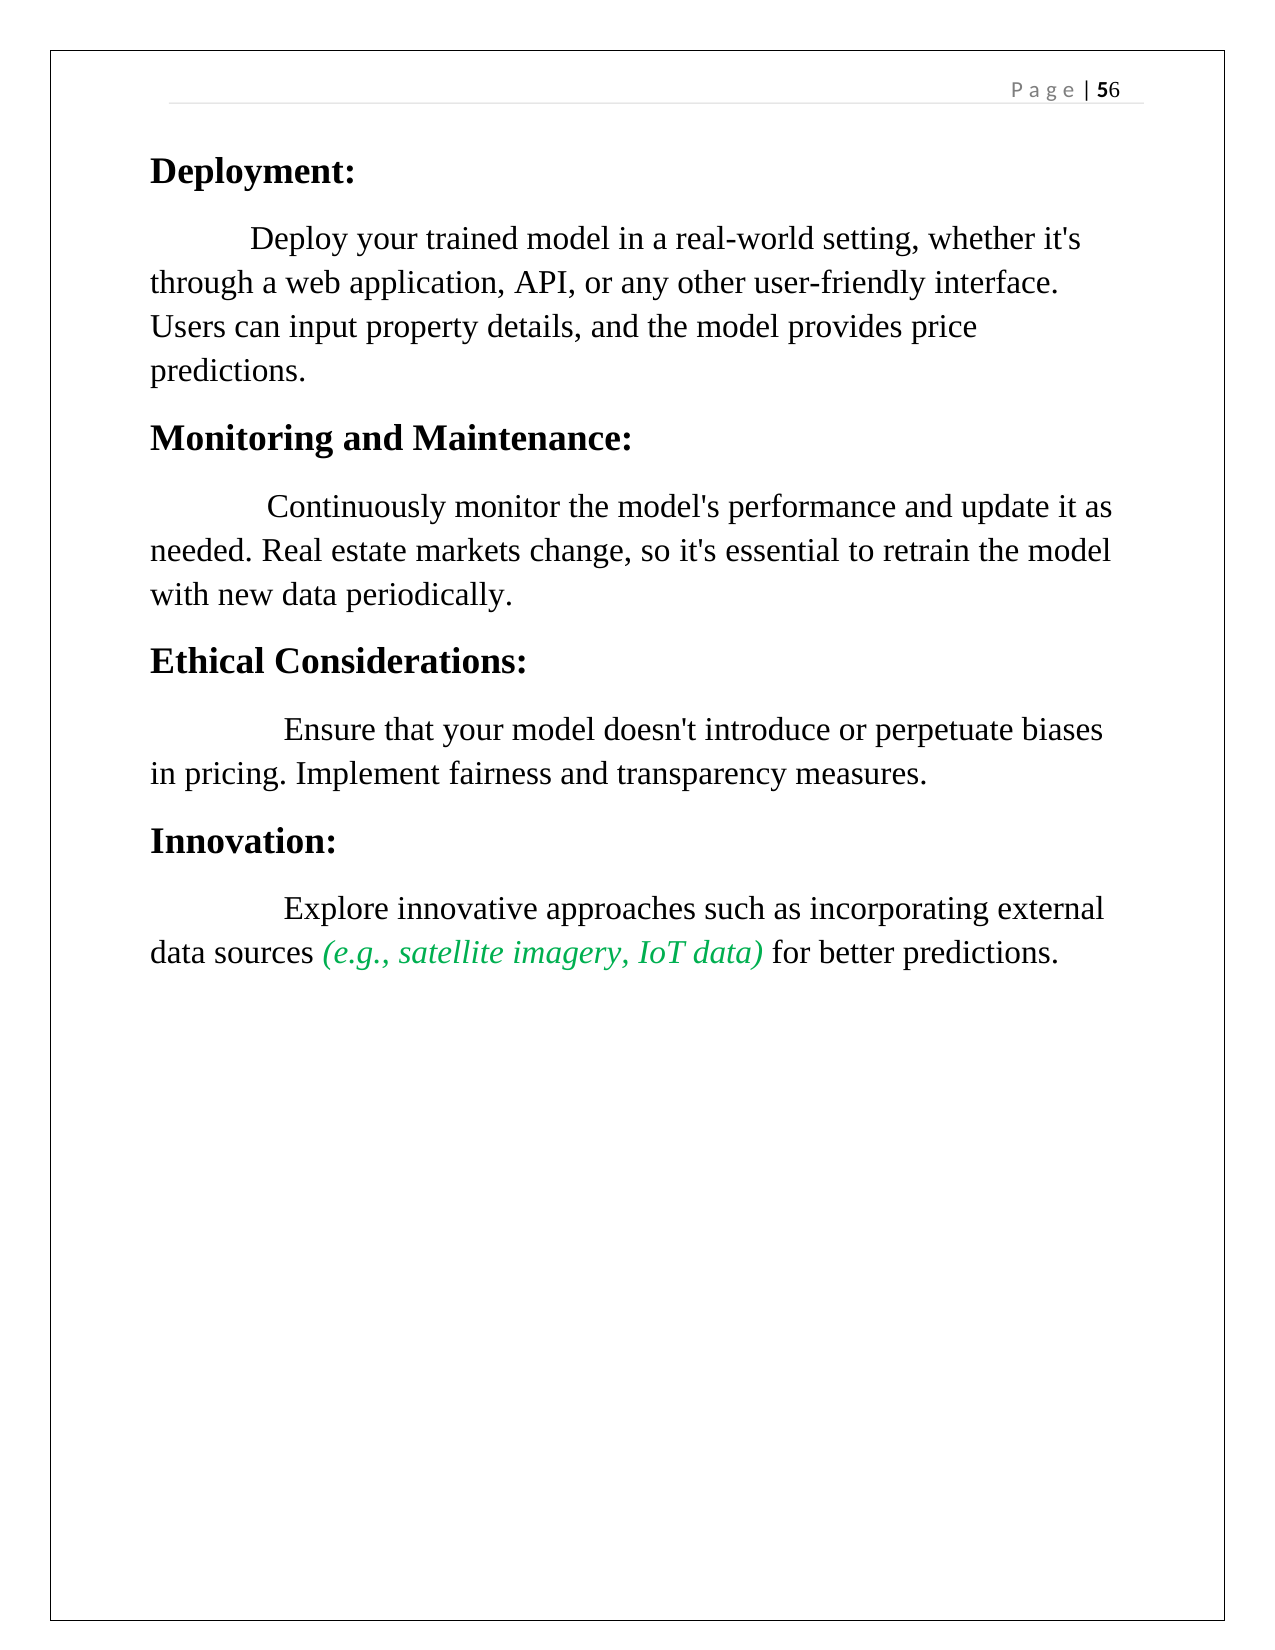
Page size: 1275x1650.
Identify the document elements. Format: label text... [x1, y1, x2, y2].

subtitle Deployment: [150, 148, 1164, 191]
subtitle Innovation: [150, 818, 1164, 861]
text Explore innovative approaches such as incorporating external data sources (e.g., satellite imagery, IoT data) for better predictions. [150, 888, 1107, 971]
text Ensure that your model doesn't introduce or perpetuate biases in pricing. Implement fairness and transparency measures. [150, 709, 1106, 792]
text Continuously monitor the model's performance and update it as needed. Real estate markets change, so it's essential to retrain the model with new data periodically. [150, 486, 1113, 612]
text Users can input property details, and the model provides price predictions. [150, 307, 1023, 389]
subtitle Ethical Considerations: [150, 639, 1164, 682]
text Deploy your trained model in a real-world setting, whether it's through a web application, API, or any other user-friendly interface. [150, 218, 1084, 301]
subtitle Monitoring and Maintenance: [150, 416, 1164, 459]
